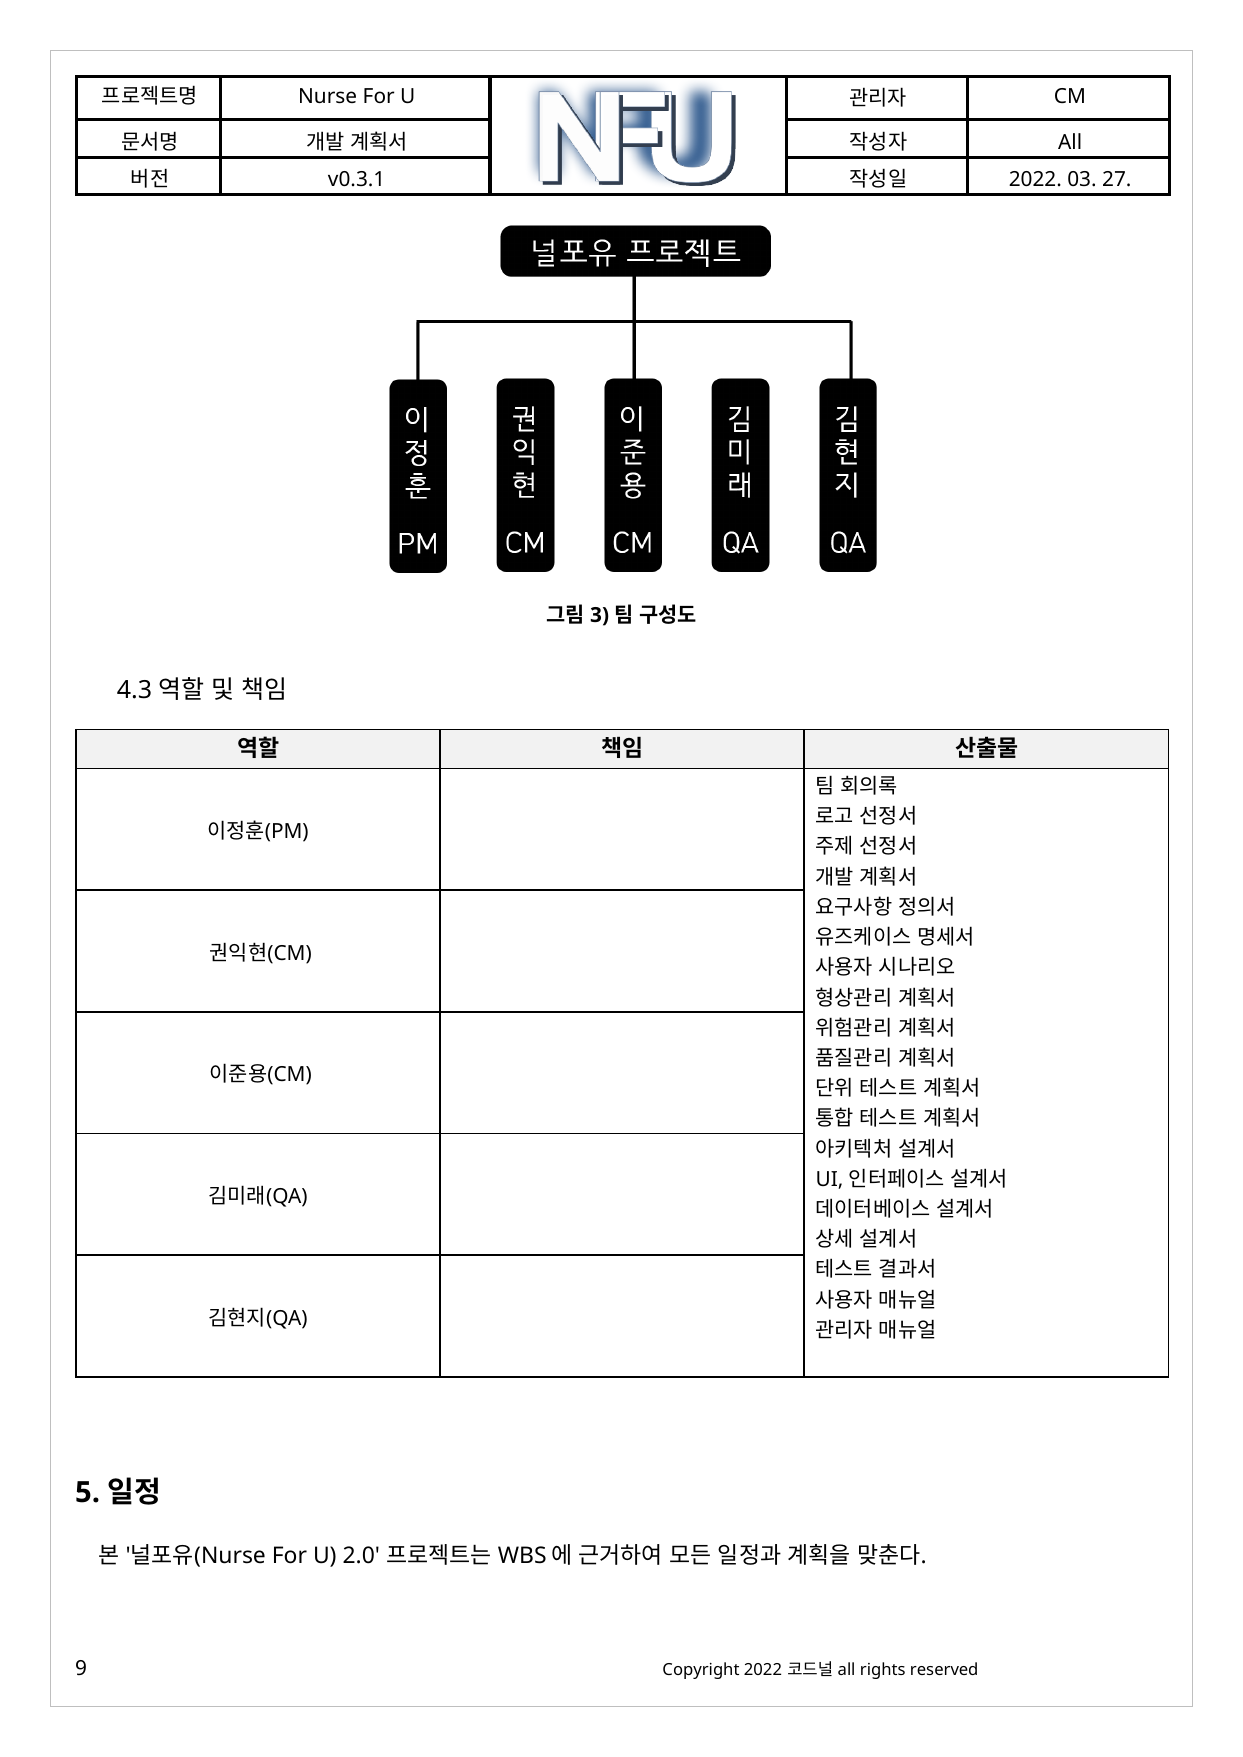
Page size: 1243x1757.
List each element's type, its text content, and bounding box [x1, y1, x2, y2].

text 5. 일정 [75, 1469, 1168, 1511]
table_cell 김미래(QA) [77, 1134, 439, 1254]
table_header 산출물 [805, 730, 1168, 768]
table_cell [441, 1256, 803, 1376]
picture [380, 224, 883, 576]
table_header 역할 [77, 730, 439, 768]
table_cell [441, 769, 803, 889]
table_cell 이준용(CM) [77, 1013, 439, 1133]
text 4.3 역할 및 책임 [117, 669, 1147, 706]
table_cell 김현지(QA) [77, 1256, 439, 1376]
table_cell [441, 891, 803, 1011]
picture [538, 91, 736, 186]
table_cell 이정훈(PM) [77, 769, 439, 889]
text 그림 3) 팀 구성도 [75, 598, 1168, 628]
text 본 '널포유(Nurse For U) 2.0' 프로젝트는 WBS에 근거하여 모든 일정과 계획을 맞춘다. [75, 1536, 1147, 1570]
table_cell 팀 회의록 로고 선정서 주제 선정서 개발 계획서 요구사항 정의서 유즈케이스 명세서 사용자 시나리오 형상관리 계획서 위험관리 계획서 품질관리 계획서 단위 테스트 계획서 통합 테스트 계획서 아키텍처 설계서 UI, 인터페이스 설계서 데이터베이스 설계서 상세 설계서 테스트 결과서 사용자 매뉴얼 관리자 매뉴얼ㅡ)NULL)ou) [805, 769, 1168, 1376]
table_header 책임 [441, 730, 803, 768]
table_cell [441, 1134, 803, 1254]
table_cell [441, 1013, 803, 1133]
table_cell 권익현(CM) [77, 891, 439, 1011]
